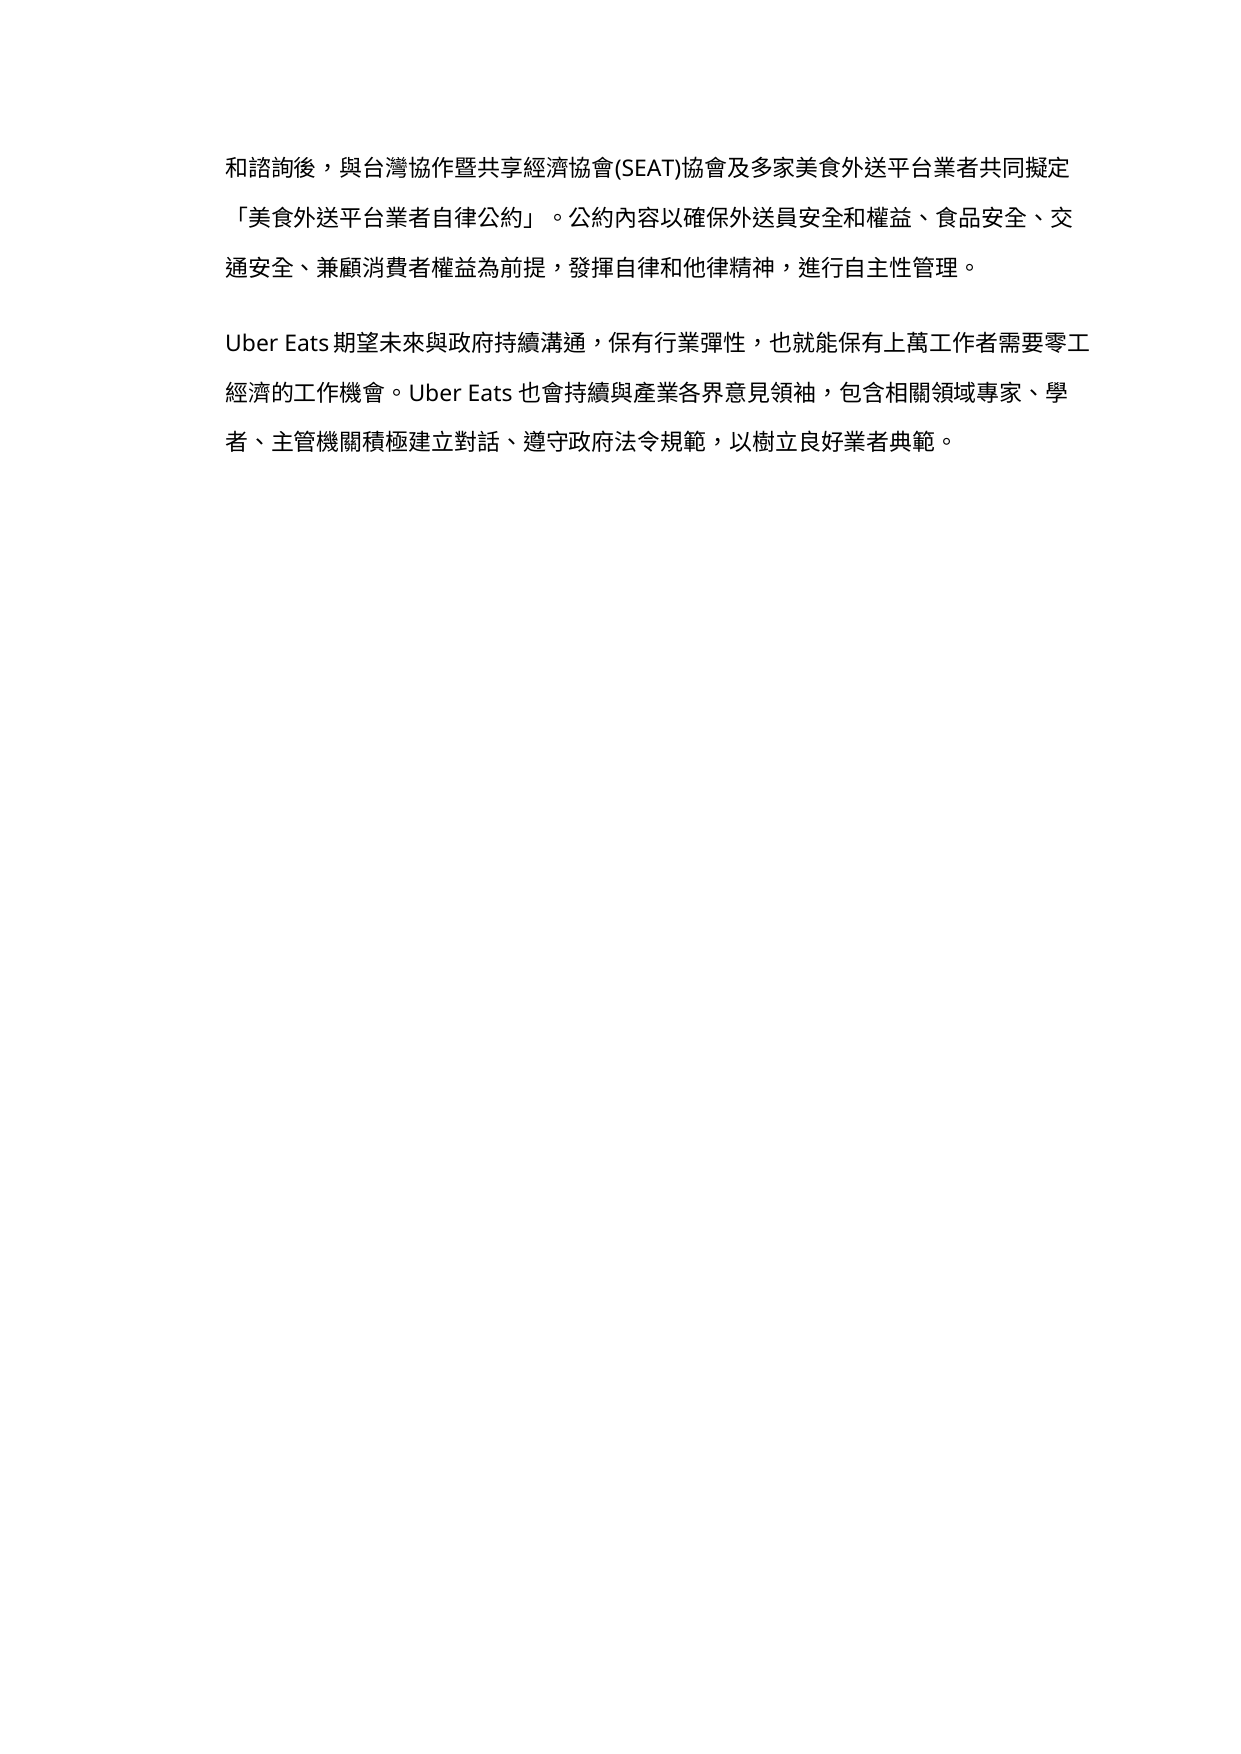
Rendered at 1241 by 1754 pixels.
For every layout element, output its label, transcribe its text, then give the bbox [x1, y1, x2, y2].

text Uber Eats期望未來與政府持續溝通，保有行業彈性，也就能保有上萬工作者需要零工經濟的工作機會。Uber Eats 也會持續與產業各界意見領袖，包含相關領域專家、學者、主管機關積極建立對話、遵守政府法令規範，以樹立良好業者典範。 [225, 324, 1090, 457]
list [187, 150, 1090, 283]
